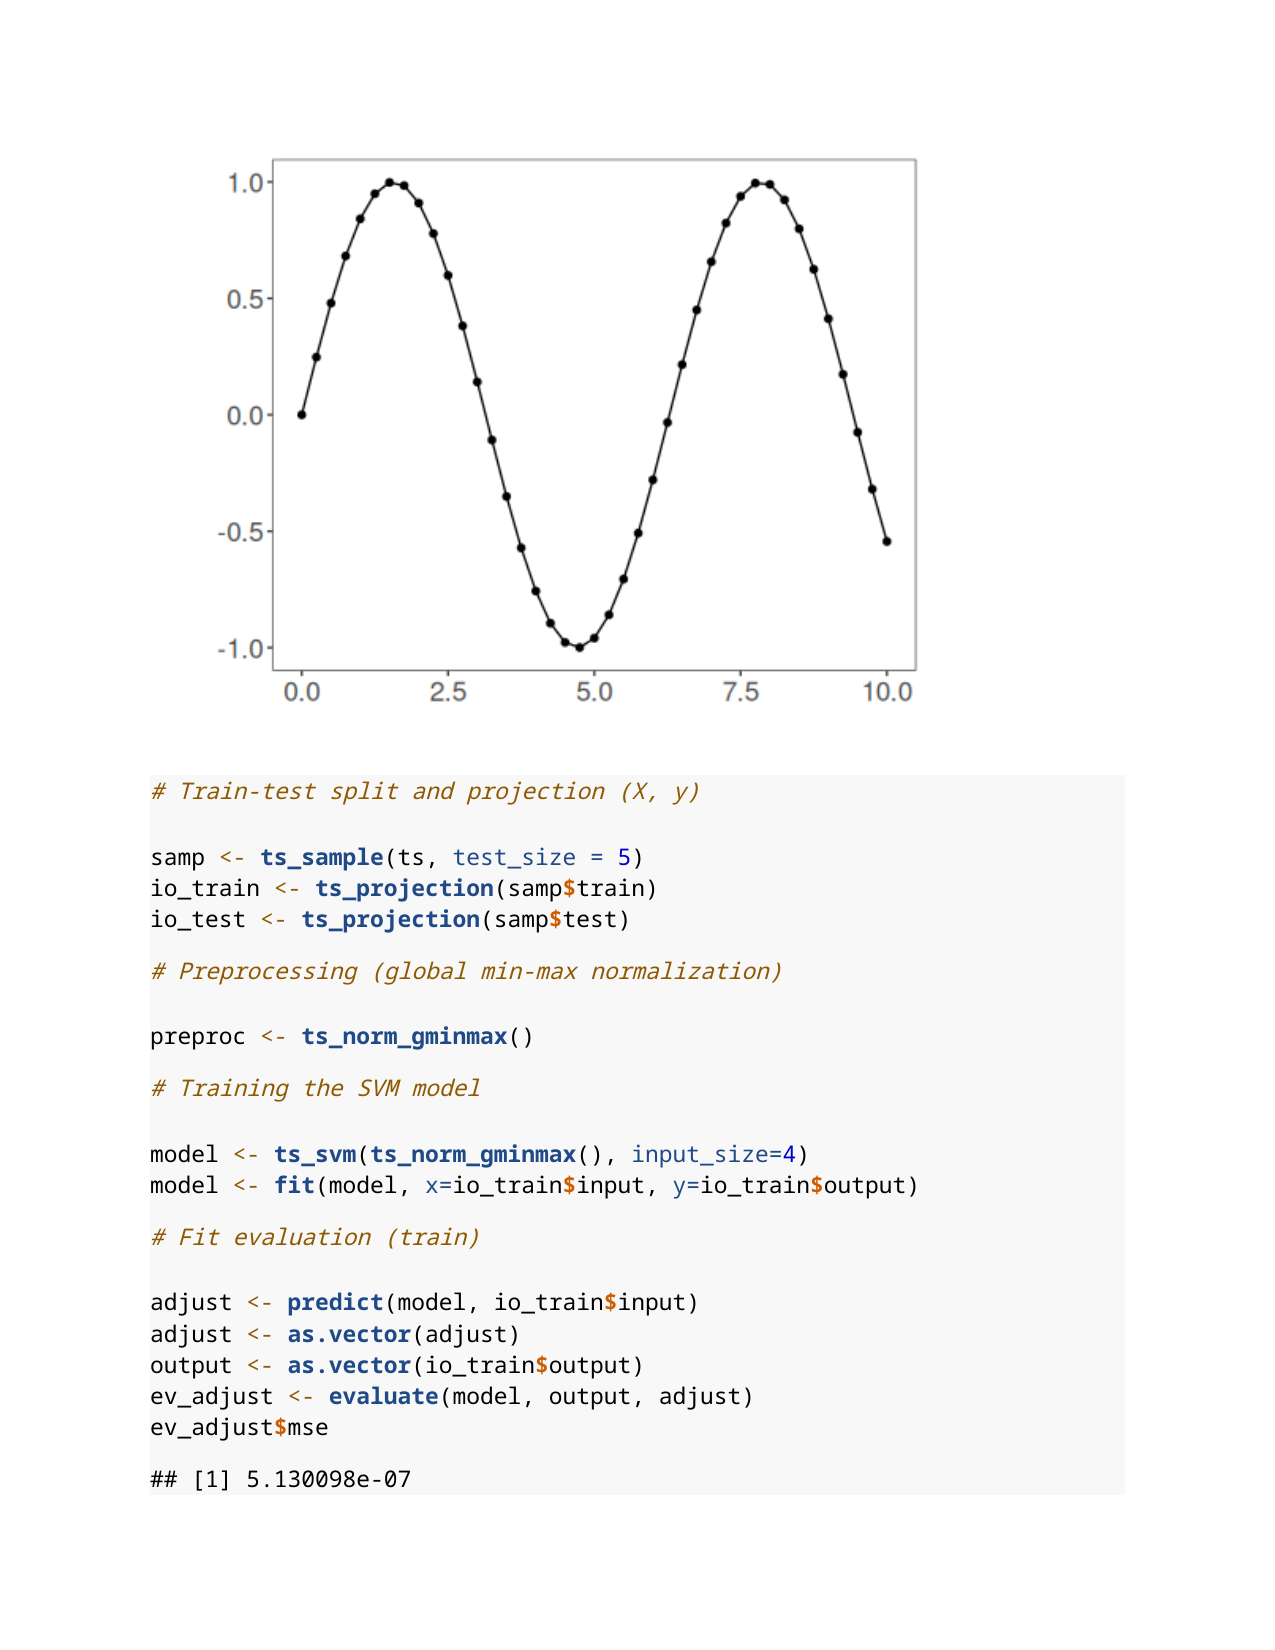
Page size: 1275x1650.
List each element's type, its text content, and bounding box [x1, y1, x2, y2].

picture [168, 150, 927, 757]
text # Fit evaluation (train) adjust <- predict(model, io_train$input) adjust <- as.vector(adjust) output <- as.vector(io_train$output) ev_adjust <- evaluate(model, output, adjust) ev_adjust$mse [150, 1221, 1125, 1443]
text ## [1] 5.130098e-07 [150, 1463, 1125, 1495]
text # Preprocessing (global min-max normalization) preproc <- ts_norm_gminmax() [150, 955, 1125, 1052]
text # Train-test split and projection (X, y) samp <- ts_sample(ts, test_size = 5) io_train <- ts_projection(samp$train) io_test <- ts_projection(samp$test) [150, 775, 1125, 934]
text # Training the SVM model model <- ts_svm(ts_norm_gminmax(), input_size=4) model <- fit(model, x=io_train$input, y=io_train$output) [150, 1072, 1125, 1200]
